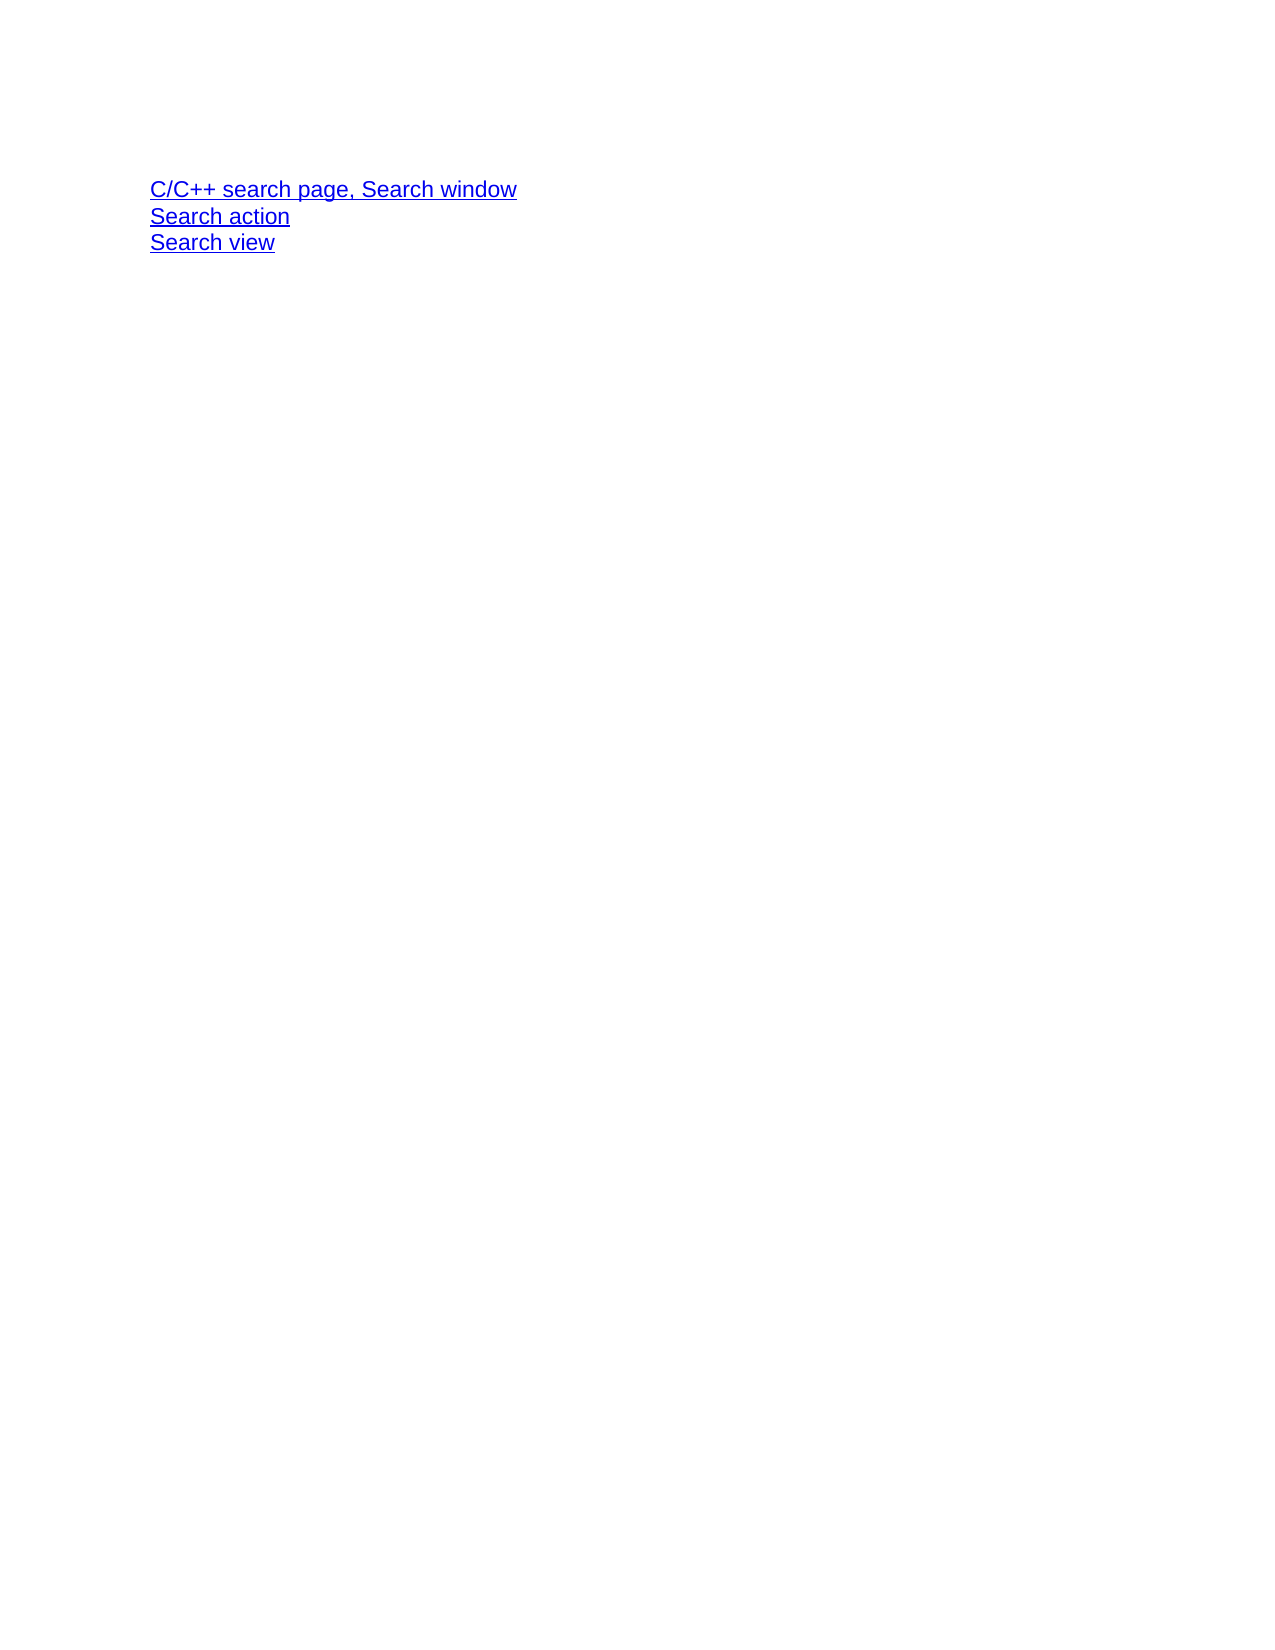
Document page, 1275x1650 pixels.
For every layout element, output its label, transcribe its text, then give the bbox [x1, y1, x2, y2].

text Search view [150, 229, 1125, 255]
text C/C++ search page, Search window [150, 176, 1125, 203]
text Search action [150, 203, 1125, 229]
